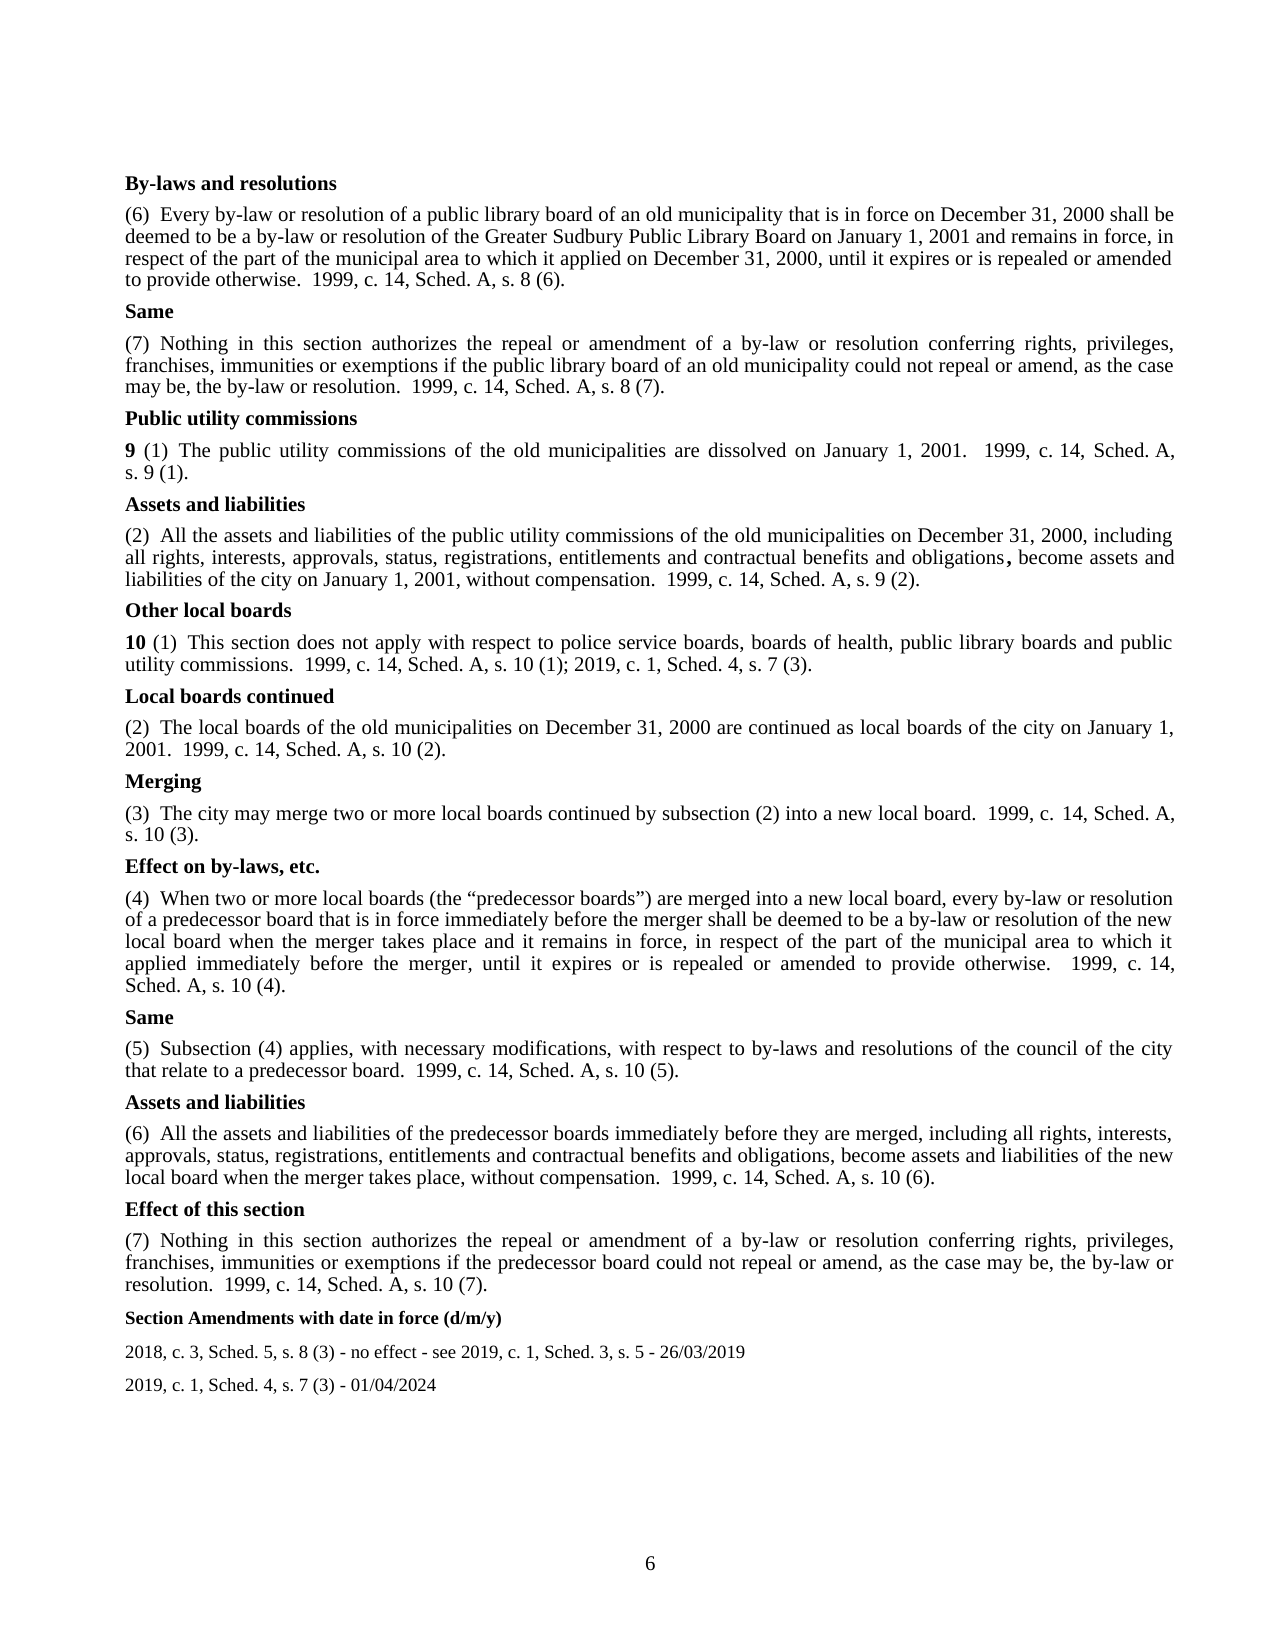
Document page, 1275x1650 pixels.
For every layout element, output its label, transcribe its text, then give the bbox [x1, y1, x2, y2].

text Public utility commissions [125, 411, 1175, 429]
text Effect on by-laws, etc. [125, 858, 1175, 877]
text (2) The local boards of the old municipalities on December 31, 2000 are continued as local boards of the city on January 1, 2001. 1999, c. 14, Sched. A, s. 10 (2). [125, 717, 1175, 761]
text Same [125, 304, 1175, 322]
text (4) When two or more local boards (the “predecessor boards”) are merged into a new local board, every by-law or resolution of a predecessor board that is in force immediately before the merger shall be deemed to be a by-law or resolution of the new local board when the merger takes place and it remains in force, in respect of the part of the municipal area to which it applied immediately before the merger, until it expires or is repealed or amended to provide otherwise. 1999, c. 14, Sched. A, s. 10 (4). [125, 888, 1175, 997]
text (2) All the assets and liabilities of the public utility commissions of the old municipalities on December 31, 2000, including all rights, interests, approvals, status, registrations, entitlements and contractual benefits and obligations, become assets and liabilities of the city on January 1, 2001, without compensation. 1999, c. 14, Sched. A, s. 9 (2). [125, 525, 1175, 590]
text (6) Every by-law or resolution of a public library board of an old municipality that is in force on December 31, 2000 shall be deemed to be a by-law or resolution of the Greater Sudbury Public Library Board on January 1, 2001 and remains in force, in respect of the part of the municipal area to which it applied on December 31, 2000, until it expires or is repealed or amended to provide otherwise. 1999, c. 14, Sched. A, s. 8 (6). [125, 204, 1175, 291]
text Section Amendments with date in force (d/m/y) [125, 1307, 1175, 1329]
text 2018, c. 3, Sched. 5, s. 8 (3) - no effect - see 2019, c. 1, Sched. 3, s. 5 - 26/03/2019 [125, 1341, 1175, 1362]
text Assets and liabilities [125, 1094, 1175, 1113]
text 10 (1) This section does not apply with respect to police service boards, boards of health, public library boards and public utility commissions. 1999, c. 14, Sched. A, s. 10 (1); 2019, c. 1, Sched. 4, s. 7 (3). [125, 632, 1175, 676]
text Merging [125, 773, 1175, 792]
text 9 (1) The public utility commissions of the old municipalities are dissolved on January 1, 2001. 1999, c. 14, Sched. A, s. 9 (1). [125, 440, 1175, 483]
text Effect of this section [125, 1201, 1175, 1220]
text (3) The city may merge two or more local boards continued by subsection (2) into a new local board. 1999, c. 14, Sched. A, s. 10 (3). [125, 802, 1175, 846]
text 2019, c. 1, Sched. 4, s. 7 (3) - 01/04/2024 [125, 1374, 1175, 1396]
text Assets and liabilities [125, 496, 1175, 515]
text (7) Nothing in this section authorizes the repeal or amendment of a by-law or resolution conferring rights, privileges, franchises, immunities or exemptions if the predecessor board could not repeal or amend, as the case may be, the by-law or resolution. 1999, c. 14, Sched. A, s. 10 (7). [125, 1230, 1175, 1296]
text (6) All the assets and liabilities of the predecessor boards immediately before they are merged, including all rights, interests, approvals, status, registrations, entitlements and contractual benefits and obligations, become assets and liabilities of the new local board when the merger takes place, without compensation. 1999, c. 14, Sched. A, s. 10 (6). [125, 1123, 1175, 1189]
text Other local boards [125, 603, 1175, 622]
text Local boards continued [125, 688, 1175, 707]
text By-laws and resolutions [125, 175, 1175, 194]
text (7) Nothing in this section authorizes the repeal or amendment of a by-law or resolution conferring rights, privileges, franchises, immunities or exemptions if the public library board of an old municipality could not repeal or amend, as the case may be, the by-law or resolution. 1999, c. 14, Sched. A, s. 8 (7). [125, 333, 1175, 398]
text Same [125, 1009, 1175, 1028]
text (5) Subsection (4) applies, with necessary modifications, with respect to by-laws and resolutions of the council of the city that relate to a predecessor board. 1999, c. 14, Sched. A, s. 10 (5). [125, 1038, 1175, 1082]
